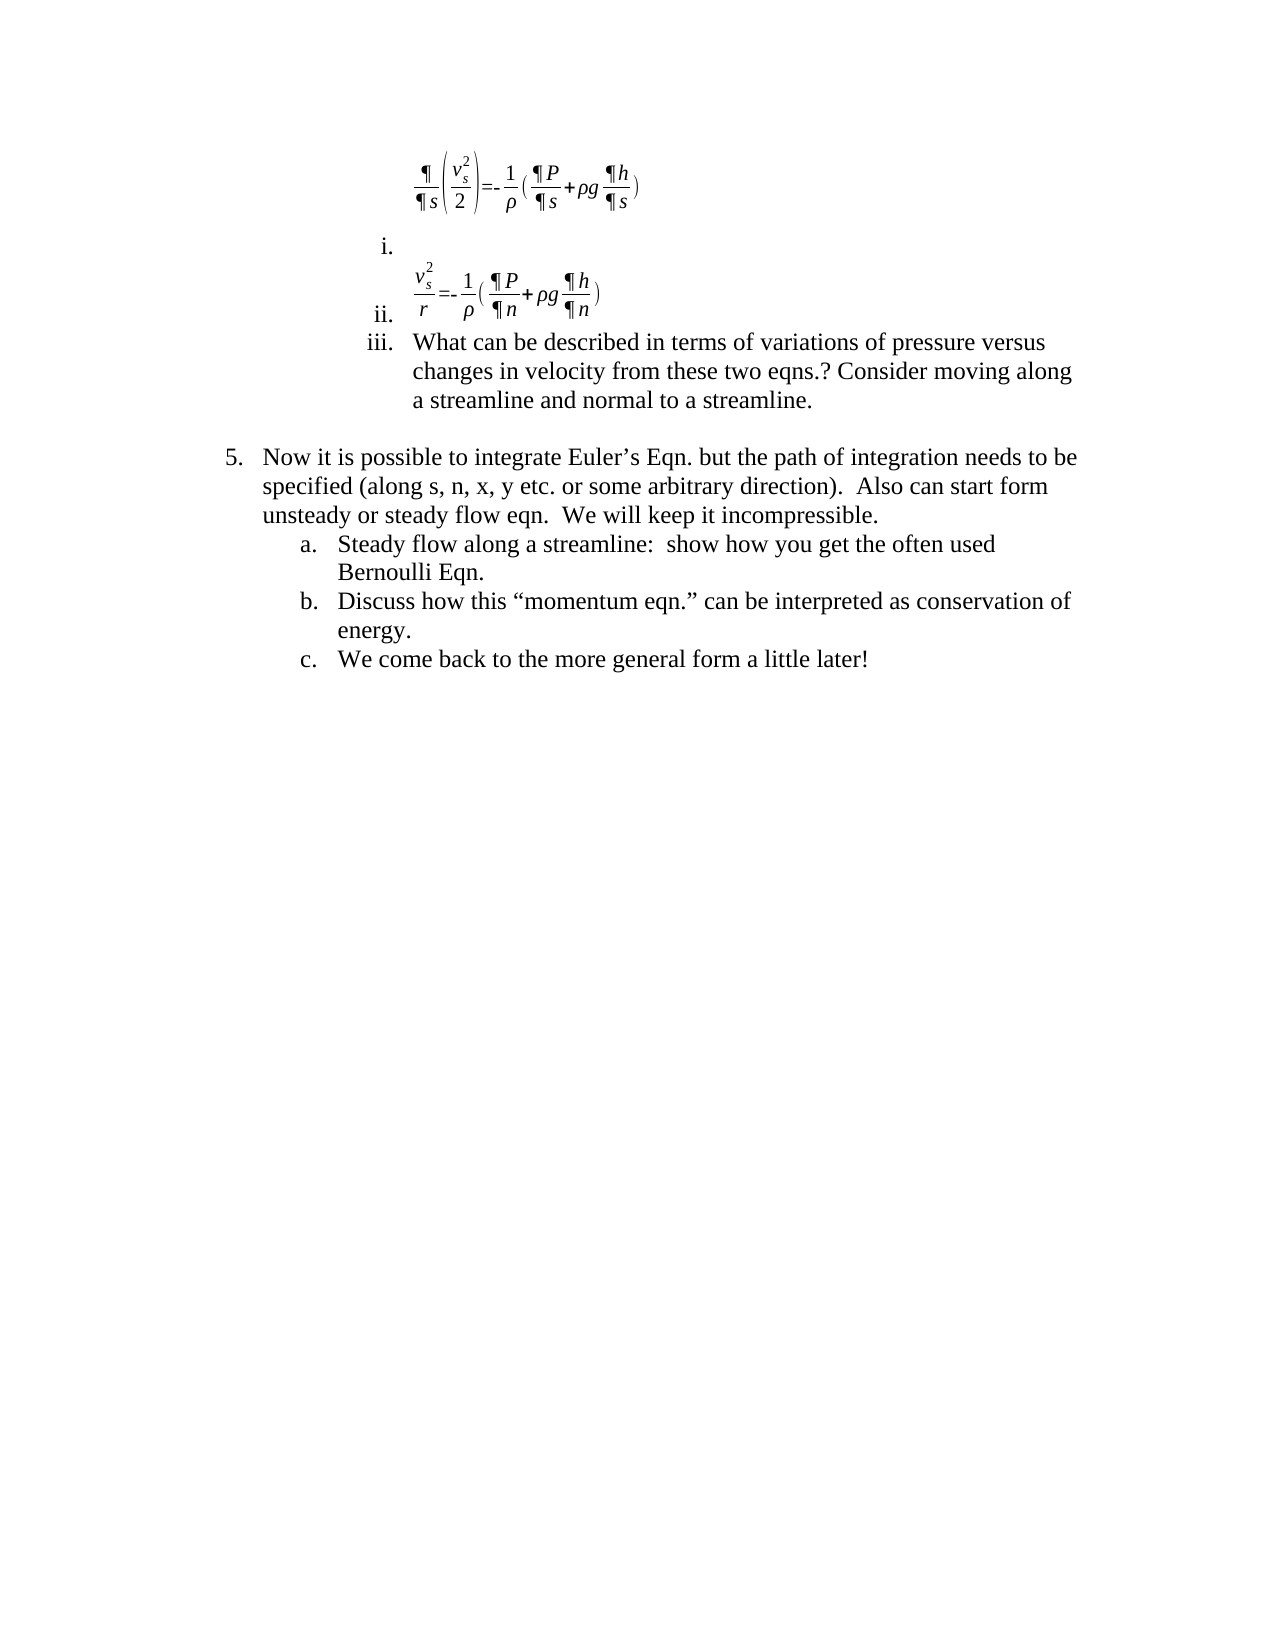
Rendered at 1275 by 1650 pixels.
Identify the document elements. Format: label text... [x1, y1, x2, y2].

list Discuss how this “momentum eqn.” can be interpreted as conservation of energy. [300, 586, 1087, 644]
list Now it is possible to integrate Euler’s Eqn. but the path of integration needs to be specified (along s, n, x, y etc. or some arbitrary direction). Also can start form unsteady or steady flow eqn. We will keep it incompressible. [225, 442, 1087, 529]
list What can be described in terms of variations of pressure versus changes in velocity from these two eqns.? Consider moving along a streamline and normal to a streamline. [394, 327, 1087, 414]
list Steady flow along a streamline: show how you get the often used Bernoulli Eqn. [300, 529, 1087, 586]
list We come back to the more general form a little later! [300, 644, 1087, 672]
